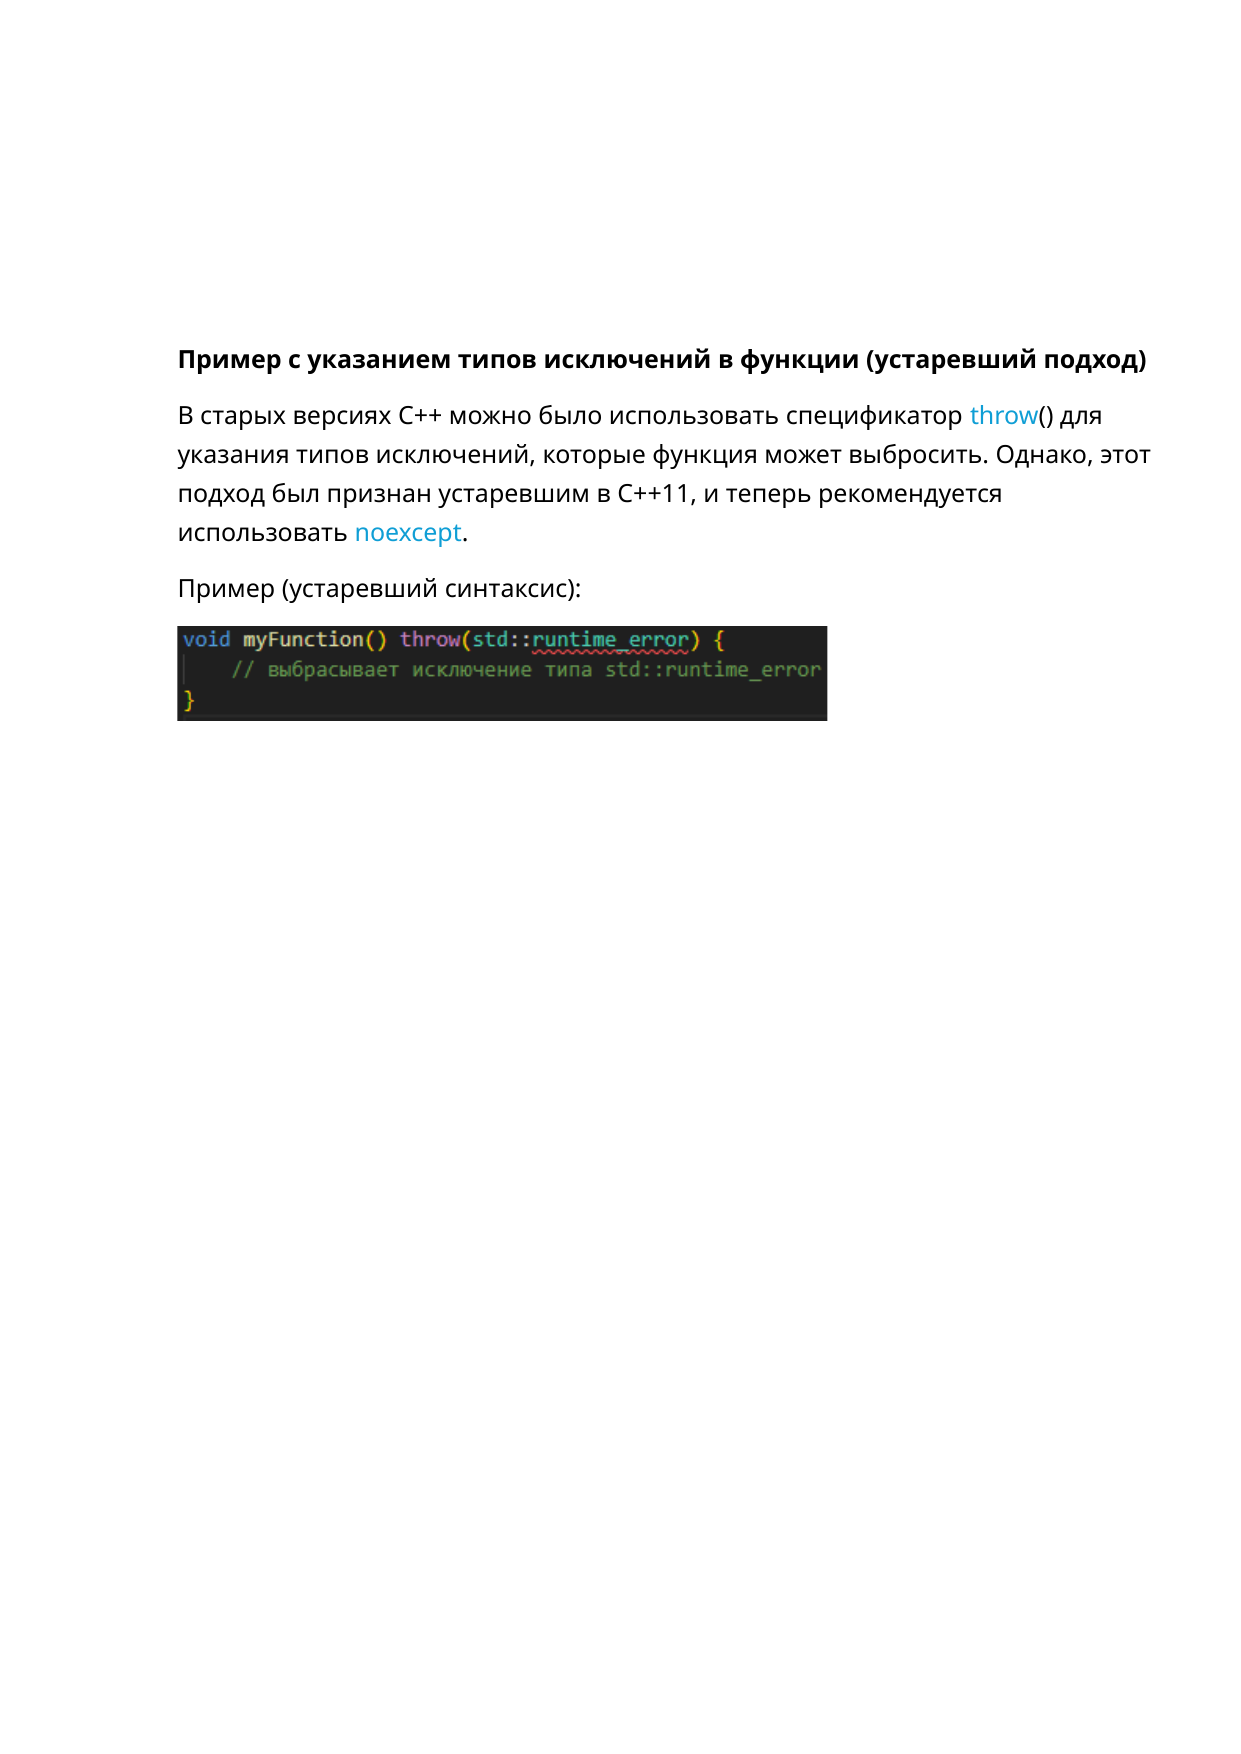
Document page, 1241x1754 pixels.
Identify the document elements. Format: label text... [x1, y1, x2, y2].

picture [177, 626, 828, 721]
text В старых версиях C++ можно было использовать спецификатор throw() для указания типов исключений, которые функция может выбросить. Однако, этот подход был признан устаревшим в C++11, и теперь рекомендуется использовать noexcept. [177, 397, 1152, 549]
text Пример с указанием типов исключений в функции (устаревший подход) [177, 341, 1152, 376]
text Пример (устаревший синтаксис): [177, 571, 1152, 605]
